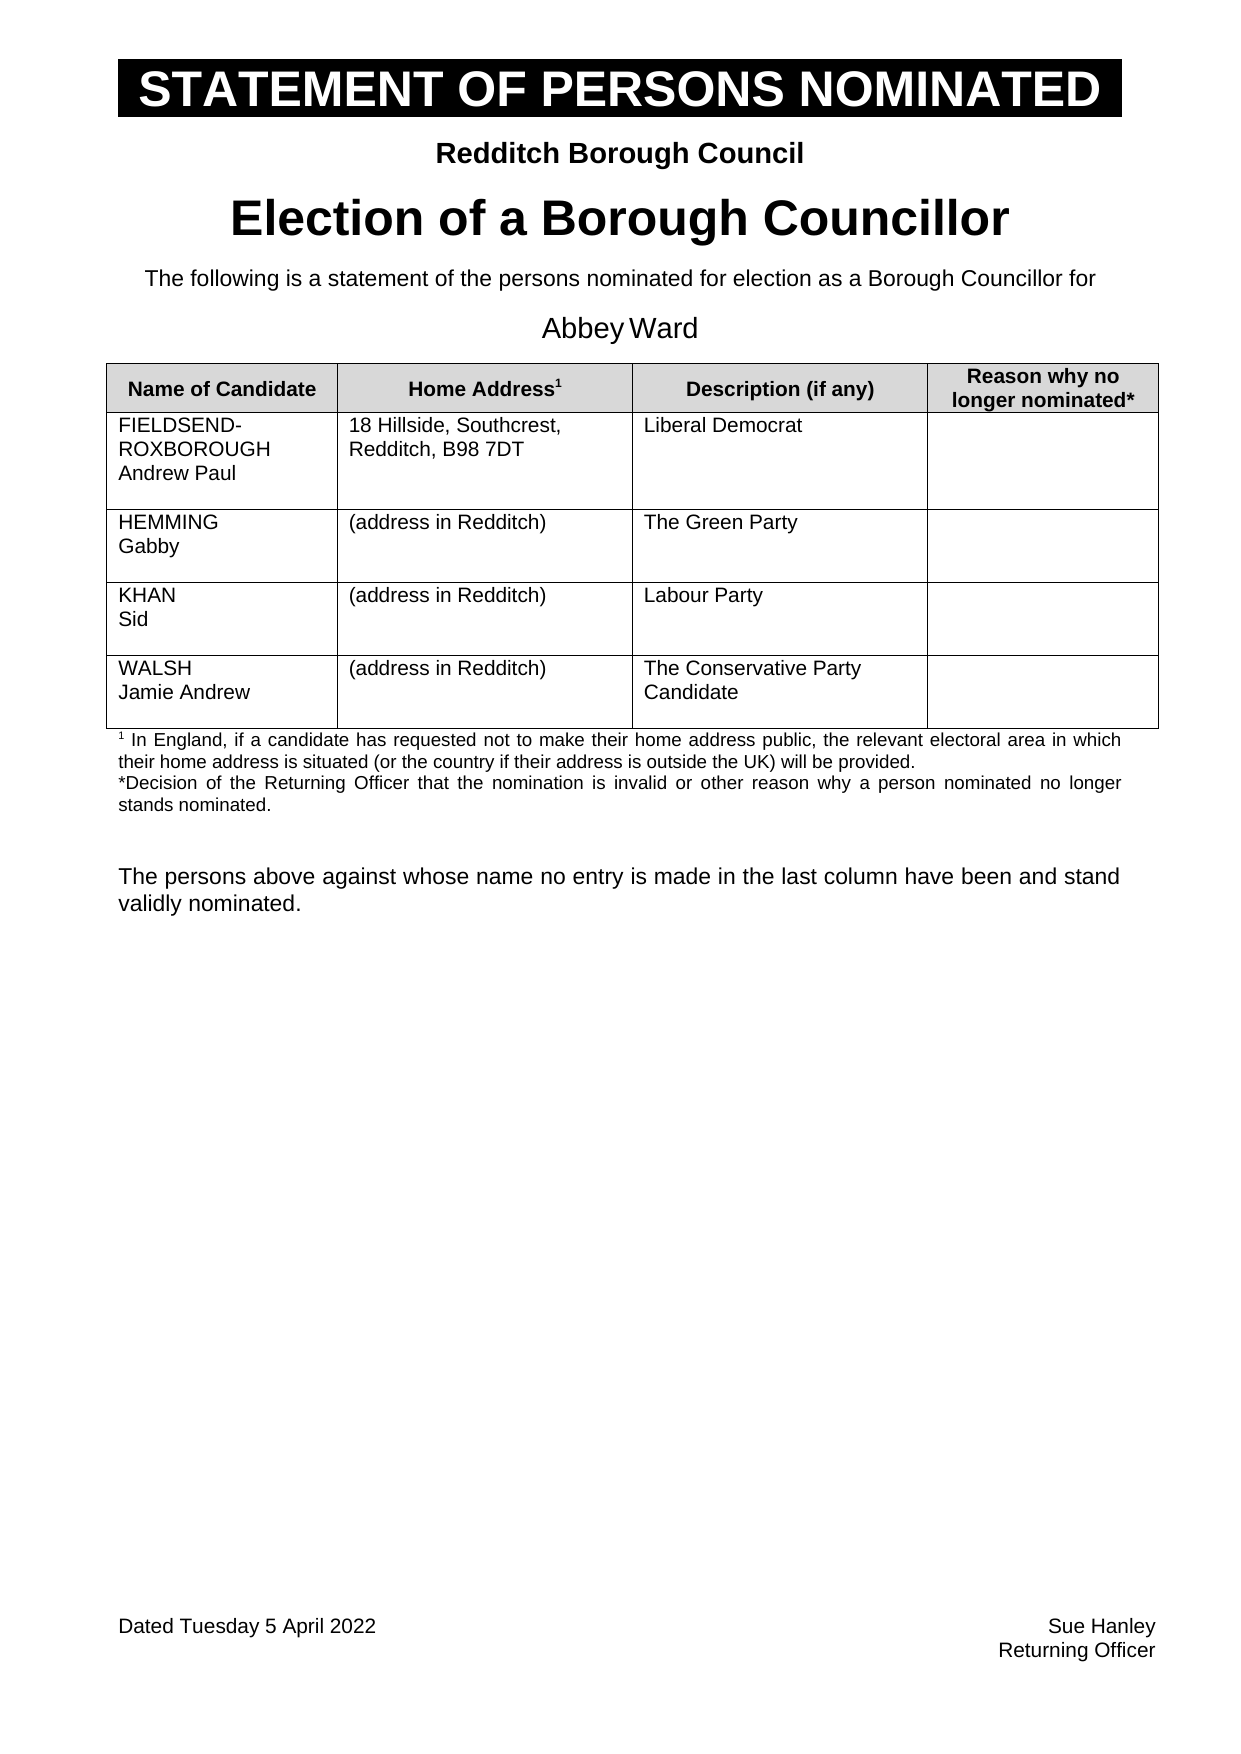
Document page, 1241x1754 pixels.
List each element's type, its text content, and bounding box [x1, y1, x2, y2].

table_cell (address in Redditch) [338, 656, 632, 728]
text The persons above against whose name no entry is made in the last column have been and stand validly nominated. [118, 863, 1122, 916]
table_cell The Green Party [633, 510, 927, 582]
table_header Description (if any) [633, 364, 927, 412]
table_cell [928, 656, 1158, 728]
table_cell [928, 510, 1158, 582]
table_header Name of Candidate [107, 364, 337, 412]
table_cell (address in Redditch) [338, 510, 632, 582]
table_cell KHAN Sid [107, 583, 337, 655]
table_cell 18 Hillside, Southcrest, Redditch, B98 7DT [338, 413, 632, 509]
text 1 In England, if a candidate has requested not to make their home address public, the relevant electoral area in which their home address is situated (or the country if their address is outside the UK) will be provided. [118, 729, 1122, 772]
text Election of a Borough Councillor [118, 188, 1122, 246]
table_cell FIELDSEND-ROXBOROUGH Andrew Paul [107, 413, 337, 509]
table_header Home Address1 [338, 364, 632, 412]
table_cell HEMMING Gabby [107, 510, 337, 582]
text Redditch Borough Council [118, 136, 1122, 169]
table_cell The Conservative Party Candidate [633, 656, 927, 728]
text Abbey Ward [118, 311, 1122, 344]
text The following is a statement of the persons nominated for election as a Borough Councillor for [118, 265, 1122, 291]
text *Decision of the Returning Officer that the nomination is invalid or other reason why a person nominated no longer stands nominated. [118, 772, 1122, 815]
table_cell Labour Party [633, 583, 927, 655]
table_cell (address in Redditch) [338, 583, 632, 655]
table_cell [928, 413, 1158, 509]
table_cell [928, 583, 1158, 655]
text STATEMENT OF PERSONS NOMINATED [118, 59, 1122, 117]
table_cell WALSH Jamie Andrew [107, 656, 337, 728]
table_header Reason why no longer nominated* [928, 364, 1158, 412]
table_cell Liberal Democrat [633, 413, 927, 509]
